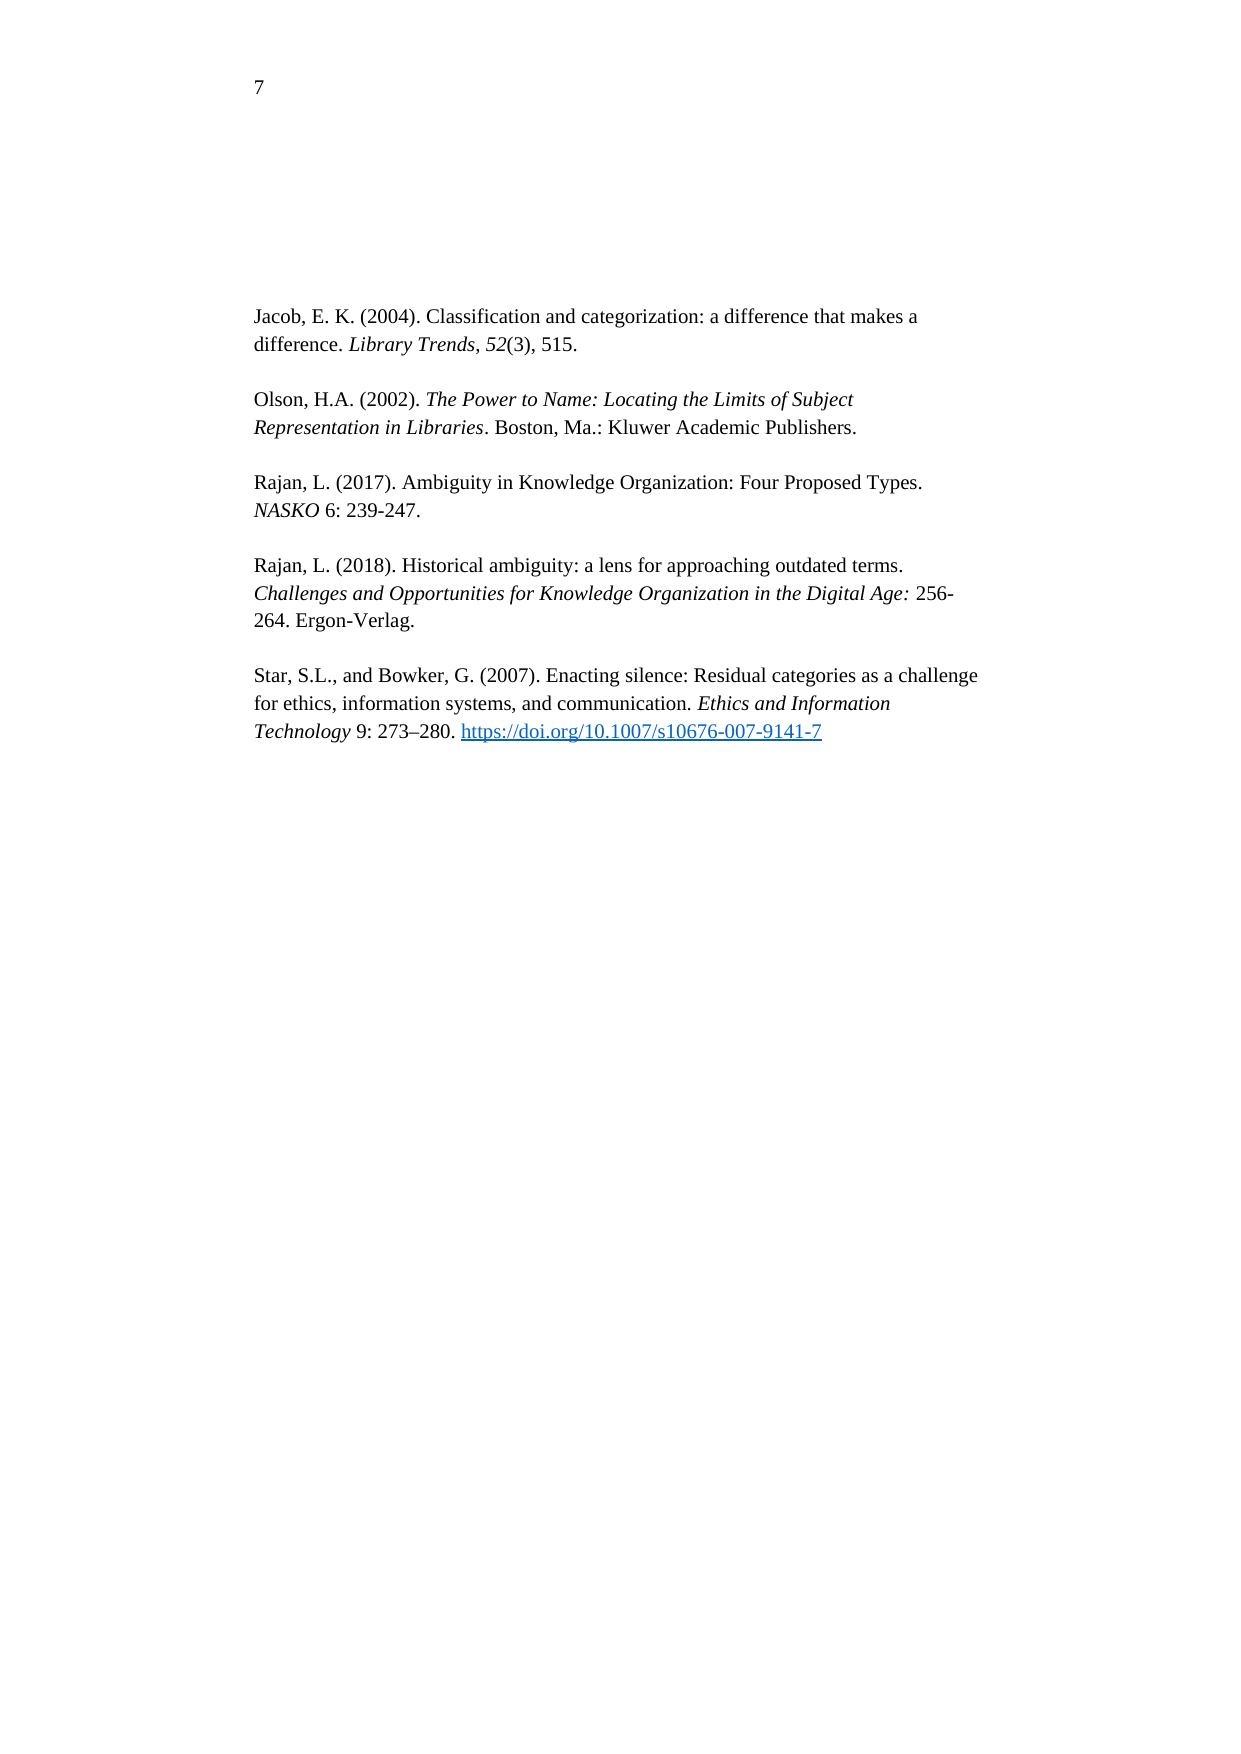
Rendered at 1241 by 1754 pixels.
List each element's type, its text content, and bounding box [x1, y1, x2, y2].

text Rajan, L. (2018). Historical ambiguity: a lens for approaching outdated terms. Challenges and Opportunities for Knowledge Organization in the Digital Age: 256-264. Ergon-Verlag. [253, 553, 987, 632]
text Star, S.L., and Bowker, G. (2007). Enacting silence: Residual categories as a challenge for ethics, information systems, and communication. Ethics and Information Technology 9: 273–280. https://doi.org/10.1007/s10676-007-9141-7 [253, 663, 987, 743]
text Olson, H.A. (2002). The Power to Name: Locating the Limits of Subject Representation in Libraries. Boston, Ma.: Kluwer Academic Publishers. [253, 387, 987, 439]
text Rajan, L. (2017). Ambiguity in Knowledge Organization: Four Proposed Types. NASKO 6: 239-247. [253, 470, 987, 522]
text Jacob, E. K. (2004). Classification and categorization: a difference that makes a difference. Library Trends, 52(3), 515. [253, 304, 987, 356]
